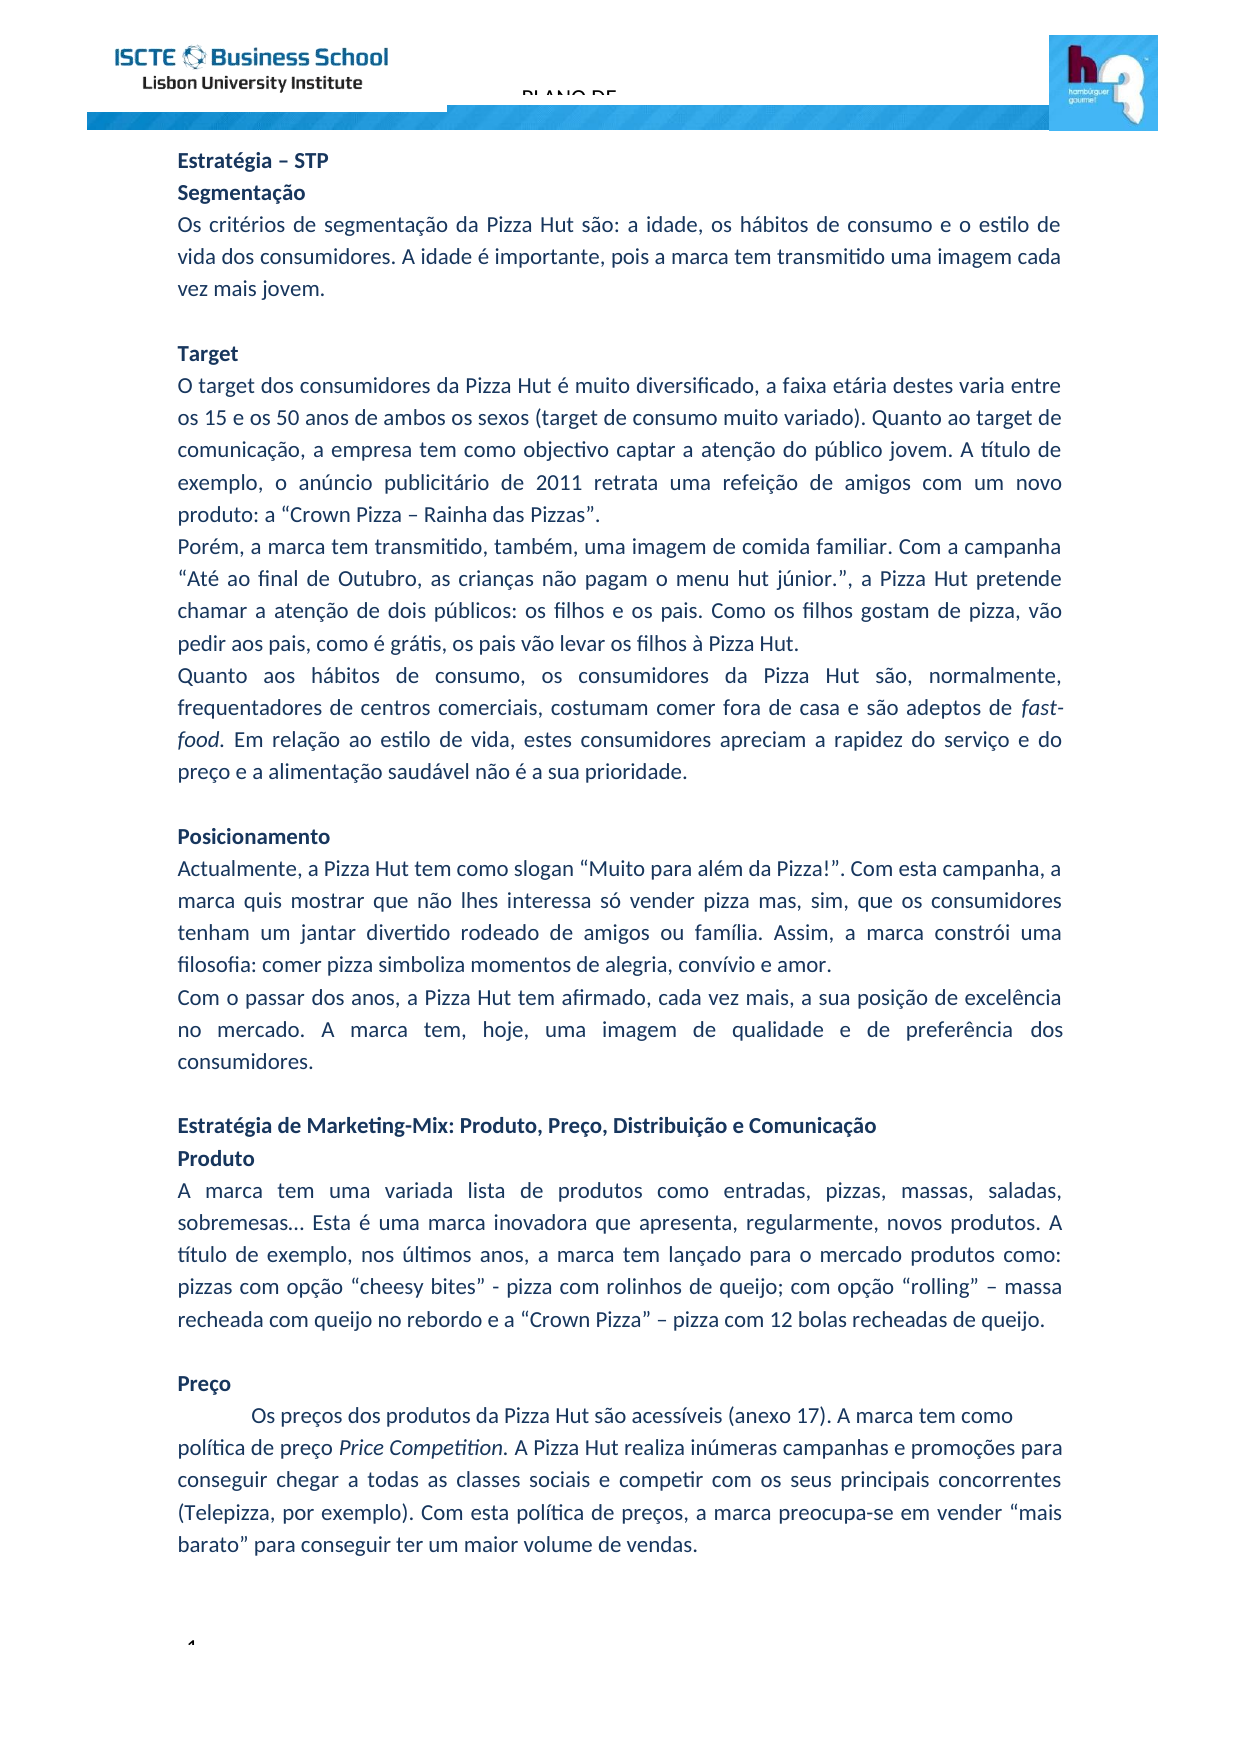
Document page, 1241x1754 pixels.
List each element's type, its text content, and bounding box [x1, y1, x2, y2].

text Actualmente, a Pizza Hut tem como slogan “Muito para além da Pizza!”. Com esta campanha, a marca quis mostrar que não lhes interessa só vender pizza mas, sim, que os consumidores tenham um jantar divertido rodeado de amigos ou família. Assim, a marca constrói uma filosofia: comer pizza simboliza momentos de alegria, convívio e amor. [177, 854, 1064, 979]
text Os preços dos produtos da Pizza Hut são acessíveis (anexo 17). A marca tem como [251, 1401, 1201, 1429]
text Com o passar dos anos, a Pizza Hut tem afirmado, cada vez mais, a sua posição de excelência no mercado. A marca tem, hoje, uma imagem de qualidade e de preferência dos consumidores. [177, 983, 1063, 1075]
text Os critérios de segmentação da Pizza Hut são: a idade, os hábitos de consumo e o estilo de vida dos consumidores. A idade é importante, pois a marca tem transmitido uma imagem cada vez mais jovem. [177, 210, 1063, 303]
subtitle Estratégia – STP Segmentação [177, 146, 329, 206]
subtitle Posicionamento [177, 822, 1201, 850]
picture [56, 19, 1158, 131]
subtitle Preço [177, 1369, 1201, 1397]
text Porém, a marca tem transmitido, também, uma imagem de comida familiar. Com a campanha “Até ao final de Outubro, as crianças não pagam o menu hut júnior.”, a Pizza Hut pretende chamar a atenção de dois públicos: os filhos e os pais. Como os filhos gostam de pizza, vão pedir aos pais, como é grátis, os pais vão levar os filhos à Pizza Hut. [177, 532, 1063, 657]
text A marca tem uma variada lista de produtos como entradas, pizzas, massas, saladas, sobremesas… Esta é uma marca inovadora que apresenta, regularmente, novos produtos. A título de exemplo, nos últimos anos, a marca tem lançado para o mercado produtos como: pizzas com opção “cheesy bites” - pizza com rolinhos de queijo; com opção “rolling” – massa recheada com queijo no rebordo e a “Crown Pizza” – pizza com 12 bolas recheadas de queijo. [177, 1176, 1064, 1333]
subtitle Estratégia de Marketing-Mix: Produto, Preço, Distribuição e Comunicação Produto [177, 1111, 877, 1172]
text O target dos consumidores da Pizza Hut é muito diversificado, a faixa etária destes varia entre os 15 e os 50 anos de ambos os sexos (target de consumo muito variado). Quanto ao target de comunicação, a empresa tem como objectivo captar a atenção do público jovem. A título de exemplo, o anúncio publicitário de 2011 retrata uma refeição de amigos com um novo produto: a “Crown Pizza – Rainha das Pizzas”. [177, 371, 1063, 528]
text Quanto aos hábitos de consumo, os consumidores da Pizza Hut são, normalmente, frequentadores de centros comerciais, costumam comer fora de casa e são adeptos de fast- food. Em relação ao estilo de vida, estes consumidores apreciam a rapidez do serviço e do preço e a alimentação saudável não é a sua prioridade. [177, 661, 1064, 786]
subtitle Target [177, 339, 1201, 367]
text política de preço Price Competition. A Pizza Hut realiza inúmeras campanhas e promoções para conseguir chegar a todas as classes sociais e competir com os seus principais concorrentes (Telepizza, por exemplo). Com esta política de preços, a marca preocupa-se em vender “mais barato” para conseguir ter um maior volume de vendas. [177, 1433, 1063, 1558]
